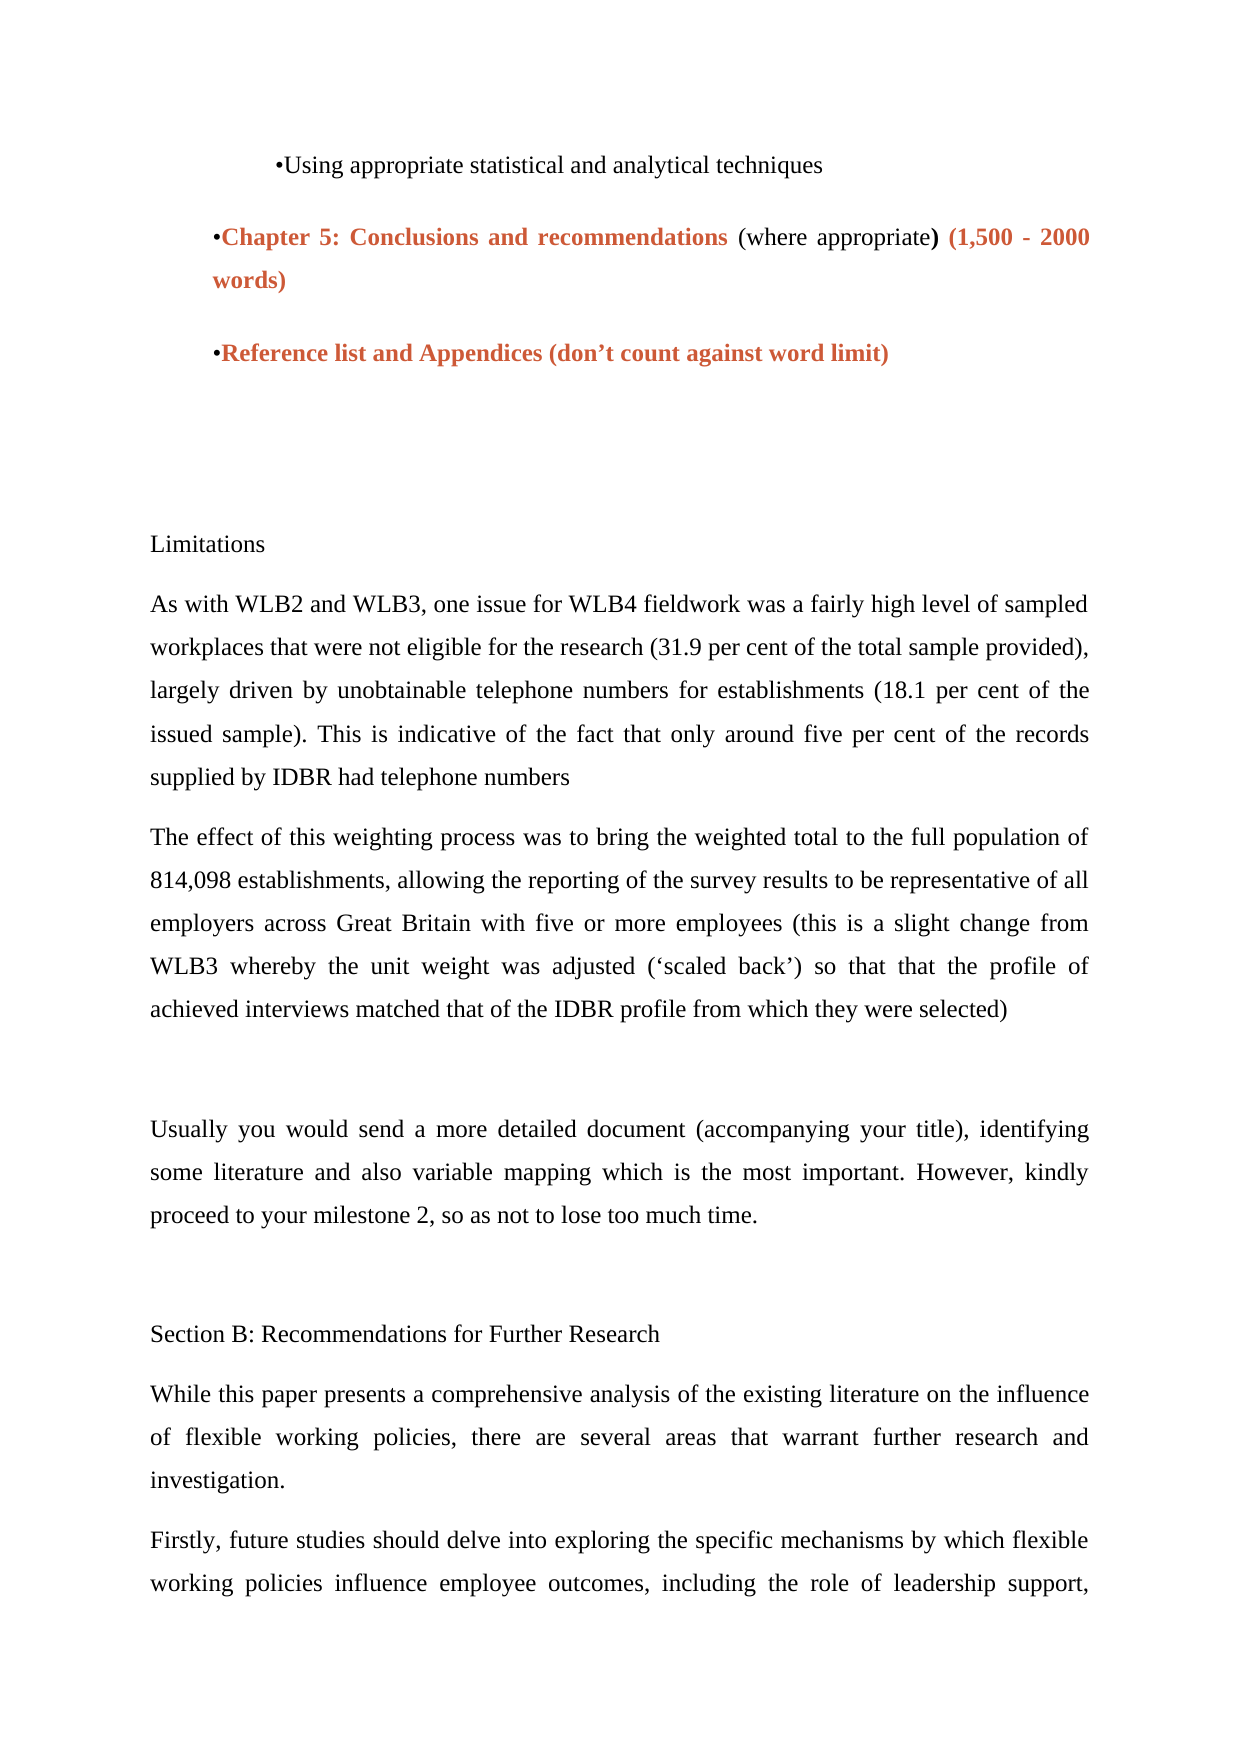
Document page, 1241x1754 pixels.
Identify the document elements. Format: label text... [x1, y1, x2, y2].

text As with WLB2 and WLB3, one issue for WLB4 fieldwork was a fairly high level of sampled workplaces that were not eligible for the research (31.9 per cent of the total sample provided), largely driven by unobtainable telephone numbers for establishments (18.1 per cent of the issued sample). This is indicative of the fact that only around five per cent of the records supplied by IDBR had telephone numbers [150, 589, 1090, 791]
text •Using appropriate statistical and analytical techniques [275, 150, 1090, 179]
text Section B: Recommendations for Further Research [150, 1319, 1090, 1348]
text Limitations [150, 529, 1090, 558]
text While this paper presents a comprehensive analysis of the existing literature on the influence of flexible working policies, there are several areas that warrant further research and investigation. [150, 1379, 1090, 1494]
text •Chapter 5: Conclusions and recommendations (where appropriate) (1,500 - 2000 words) [212, 222, 1090, 294]
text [150, 1525, 1090, 1597]
text The effect of this weighting process was to bring the weighted total to the full population of 814,098 establishments, allowing the reporting of the survey results to be representative of all employers across Great Britain with five or more employees (this is a slight change from WLB3 whereby the unit weight was adjusted (‘scaled back’) so that that the profile of achieved interviews matched that of the IDBR profile from which they were selected) [150, 822, 1090, 1023]
text •Reference list and Appendices (don’t count against word limit) [212, 338, 1090, 366]
text Usually you would send a more detailed document (accompanying your title), identifying some literature and also variable mapping which is the most important. However, kindly proceed to your milestone 2, so as not to lose too much time. [150, 1114, 1090, 1229]
